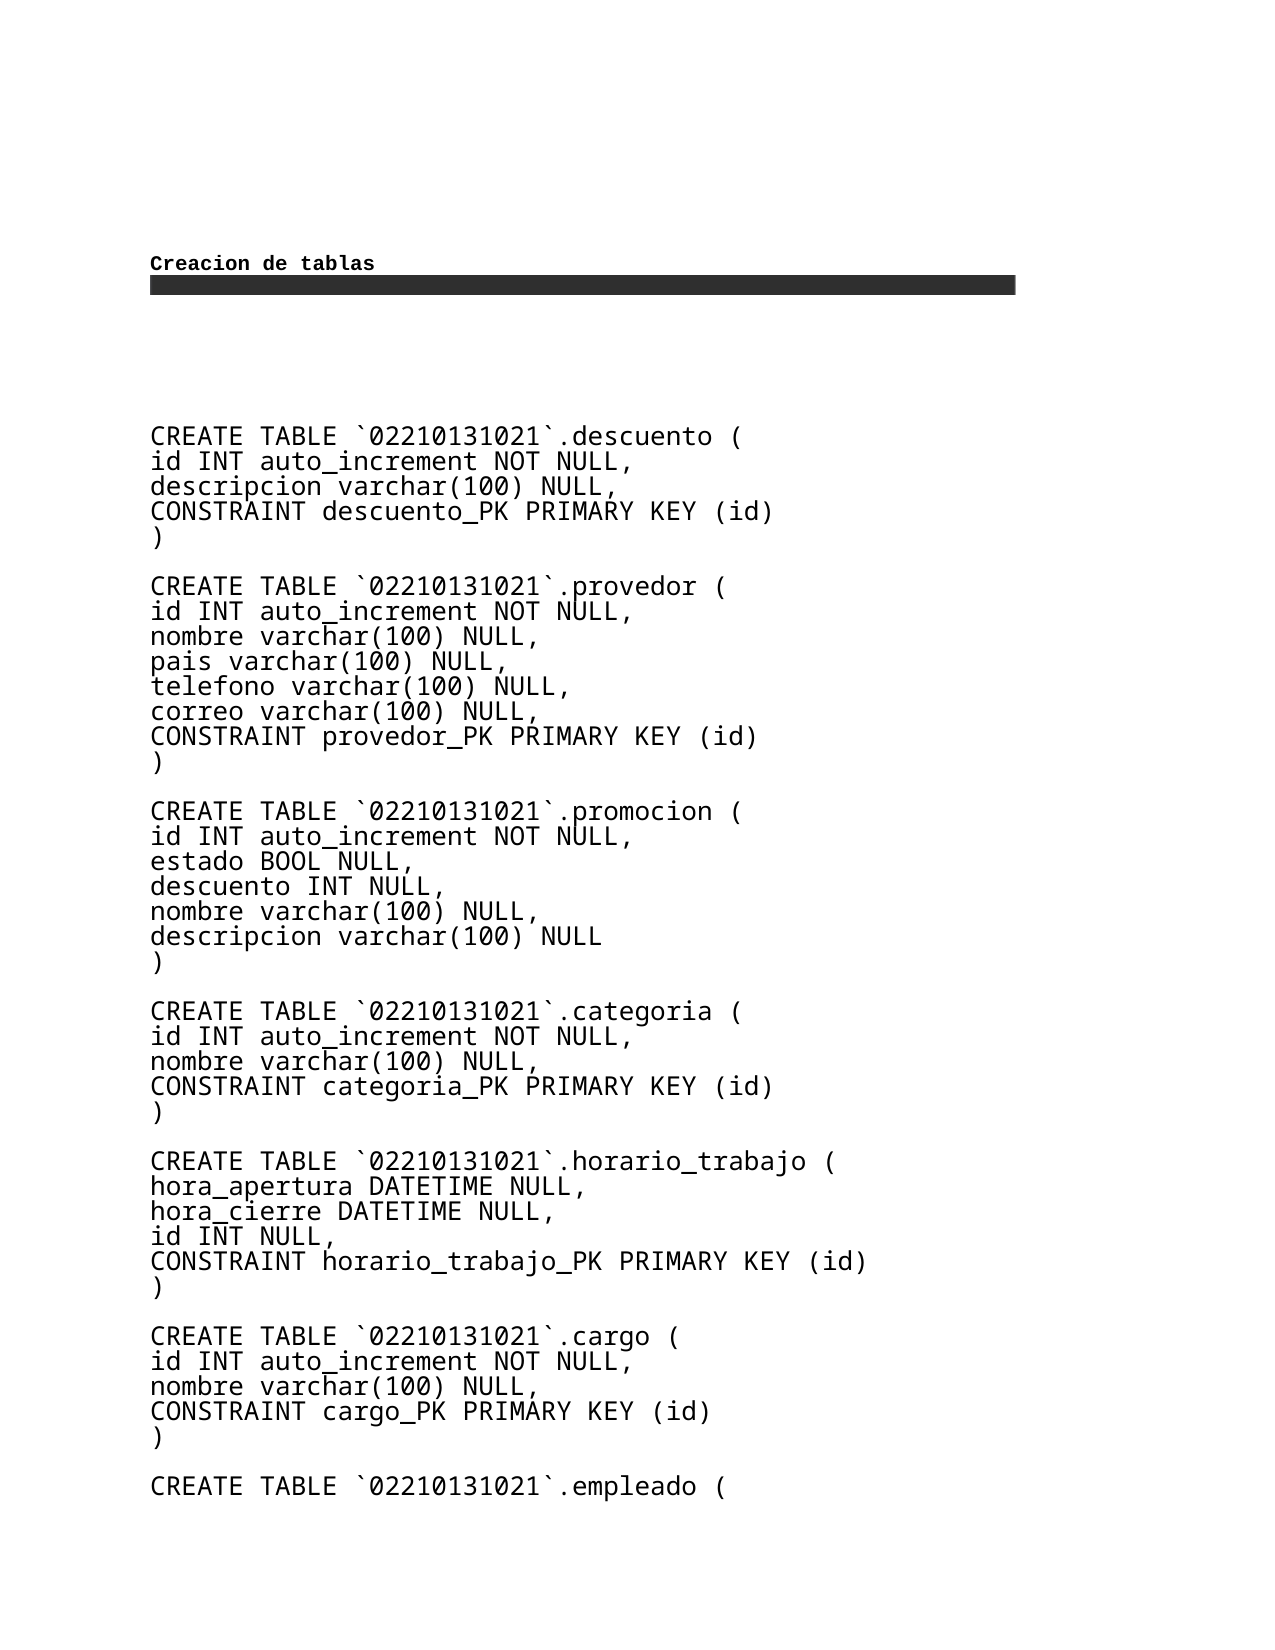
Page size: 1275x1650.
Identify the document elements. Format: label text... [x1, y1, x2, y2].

text CONSTRAINT categoria_PK PRIMARY KEY (id) [150, 1075, 1125, 1100]
text CREATE TABLE `02210131021`.promocion ( [150, 800, 1125, 825]
text CREATE TABLE `02210131021`.provedor ( [150, 575, 1125, 600]
text nombre varchar(100) NULL, [150, 625, 1125, 650]
text descripcion varchar(100) NULL, [150, 475, 1125, 500]
text nombre varchar(100) NULL, [150, 900, 1125, 925]
text CONSTRAINT cargo_PK PRIMARY KEY (id) [150, 1400, 1125, 1425]
text pais varchar(100) NULL, [150, 650, 1125, 675]
text CREATE TABLE `02210131021`.cargo ( [150, 1325, 1125, 1350]
text id INT auto_increment NOT NULL, [150, 450, 1125, 475]
text ) [150, 1100, 1125, 1125]
text correo varchar(100) NULL, [150, 700, 1125, 725]
text ) [150, 525, 1125, 550]
text id INT auto_increment NOT NULL, [150, 1350, 1125, 1375]
text ) [150, 950, 1125, 975]
text descuento INT NULL, [150, 875, 1125, 900]
text CREATE TABLE `02210131021`.empleado ( [150, 1475, 1125, 1500]
text nombre varchar(100) NULL, [150, 1050, 1125, 1075]
text id INT auto_increment NOT NULL, [150, 600, 1125, 625]
text Creacion de tablas [150, 250, 1125, 275]
text ) [150, 1425, 1125, 1450]
text id INT NULL, [150, 1225, 1125, 1250]
text nombre varchar(100) NULL, [150, 1375, 1125, 1400]
text CREATE TABLE `02210131021`.horario_trabajo ( [150, 1150, 1125, 1175]
text CONSTRAINT descuento_PK PRIMARY KEY (id) [150, 500, 1125, 525]
text CONSTRAINT horario_trabajo_PK PRIMARY KEY (id) [150, 1250, 1125, 1275]
text id INT auto_increment NOT NULL, [150, 825, 1125, 850]
text CREATE TABLE `02210131021`.descuento ( [150, 425, 1125, 450]
text hora_apertura DATETIME NULL, [150, 1175, 1125, 1200]
text CONSTRAINT provedor_PK PRIMARY KEY (id) [150, 725, 1125, 750]
text ) [150, 750, 1125, 775]
text telefono varchar(100) NULL, [150, 675, 1125, 700]
text hora_cierre DATETIME NULL, [150, 1200, 1125, 1225]
text CREATE TABLE `02210131021`.categoria ( [150, 1000, 1125, 1025]
text estado BOOL NULL, [150, 850, 1125, 875]
text ) [150, 1275, 1125, 1300]
text id INT auto_increment NOT NULL, [150, 1025, 1125, 1050]
text descripcion varchar(100) NULL [150, 925, 1125, 950]
